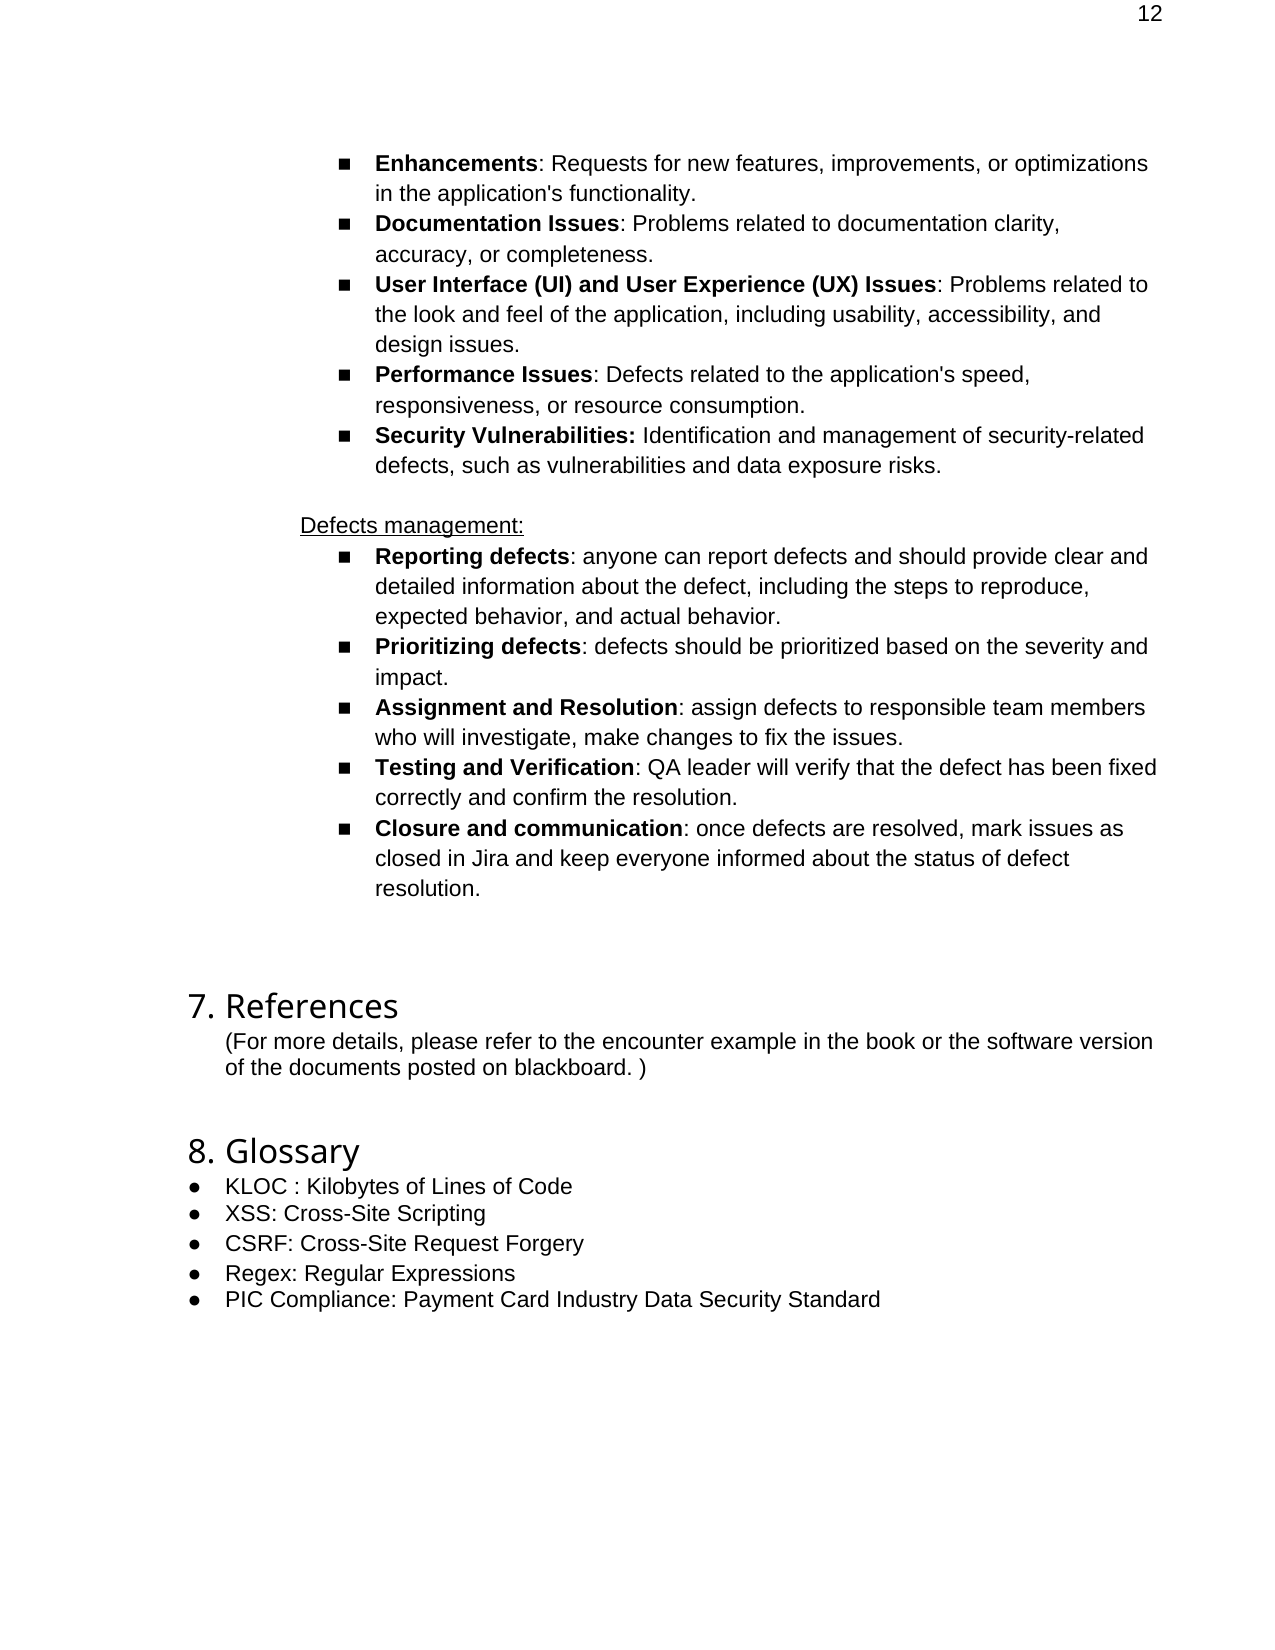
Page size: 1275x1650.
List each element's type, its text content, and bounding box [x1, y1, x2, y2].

list Assignment and Resolution: assign defects to responsible team members who will investigate, make changes to fix the issues. [337, 694, 1162, 750]
list Prioritizing defects: defects should be prioritized based on the severity and impact. [337, 633, 1162, 690]
list XSS: Cross-Site Scripting [187, 1200, 1162, 1226]
list Enhancements: Requests for new features, improvements, or optimizations in the application's functionality. [337, 150, 1162, 207]
list Regex: Regular Expressions [187, 1260, 1162, 1286]
text (For more details, please refer to the encounter example in the book or the software version of the documents posted on blackboard. ) [225, 1028, 1162, 1081]
list Security Vulnerabilities: Identification and management of security-related defects, such as vulnerabilities and data exposure risks. [337, 422, 1162, 478]
list Performance Issues: Defects related to the application's speed, responsiveness, or resource consumption. [337, 361, 1162, 418]
list Testing and Verification: QA leader will verify that the defect has been fixed correctly and confirm the resolution. [337, 754, 1162, 811]
list Closure and communication: once defects are resolved, mark issues as closed in Jira and keep everyone informed about the status of defect resolution. [337, 814, 1162, 901]
text Defects management: [225, 512, 1162, 539]
list CSRF: Cross-Site Request Forgery [187, 1230, 1162, 1256]
list KLOC : Kilobytes of Lines of Code [187, 1173, 1162, 1200]
subtitle References [187, 983, 1162, 1028]
subtitle Glossary [187, 1128, 1162, 1173]
list Reporting defects: anyone can report defects and should provide clear and detailed information about the defect, including the steps to reproduce, expected behavior, and actual behavior. [337, 543, 1162, 629]
list User Interface (UI) and User Experience (UX) Issues: Problems related to the look and feel of the application, including usability, accessibility, and design issues. [337, 271, 1162, 358]
list Documentation Issues: Problems related to documentation clarity, accuracy, or completeness. [337, 210, 1162, 267]
list PIC Compliance: Payment Card Industry Data Security Standard [187, 1286, 1162, 1313]
